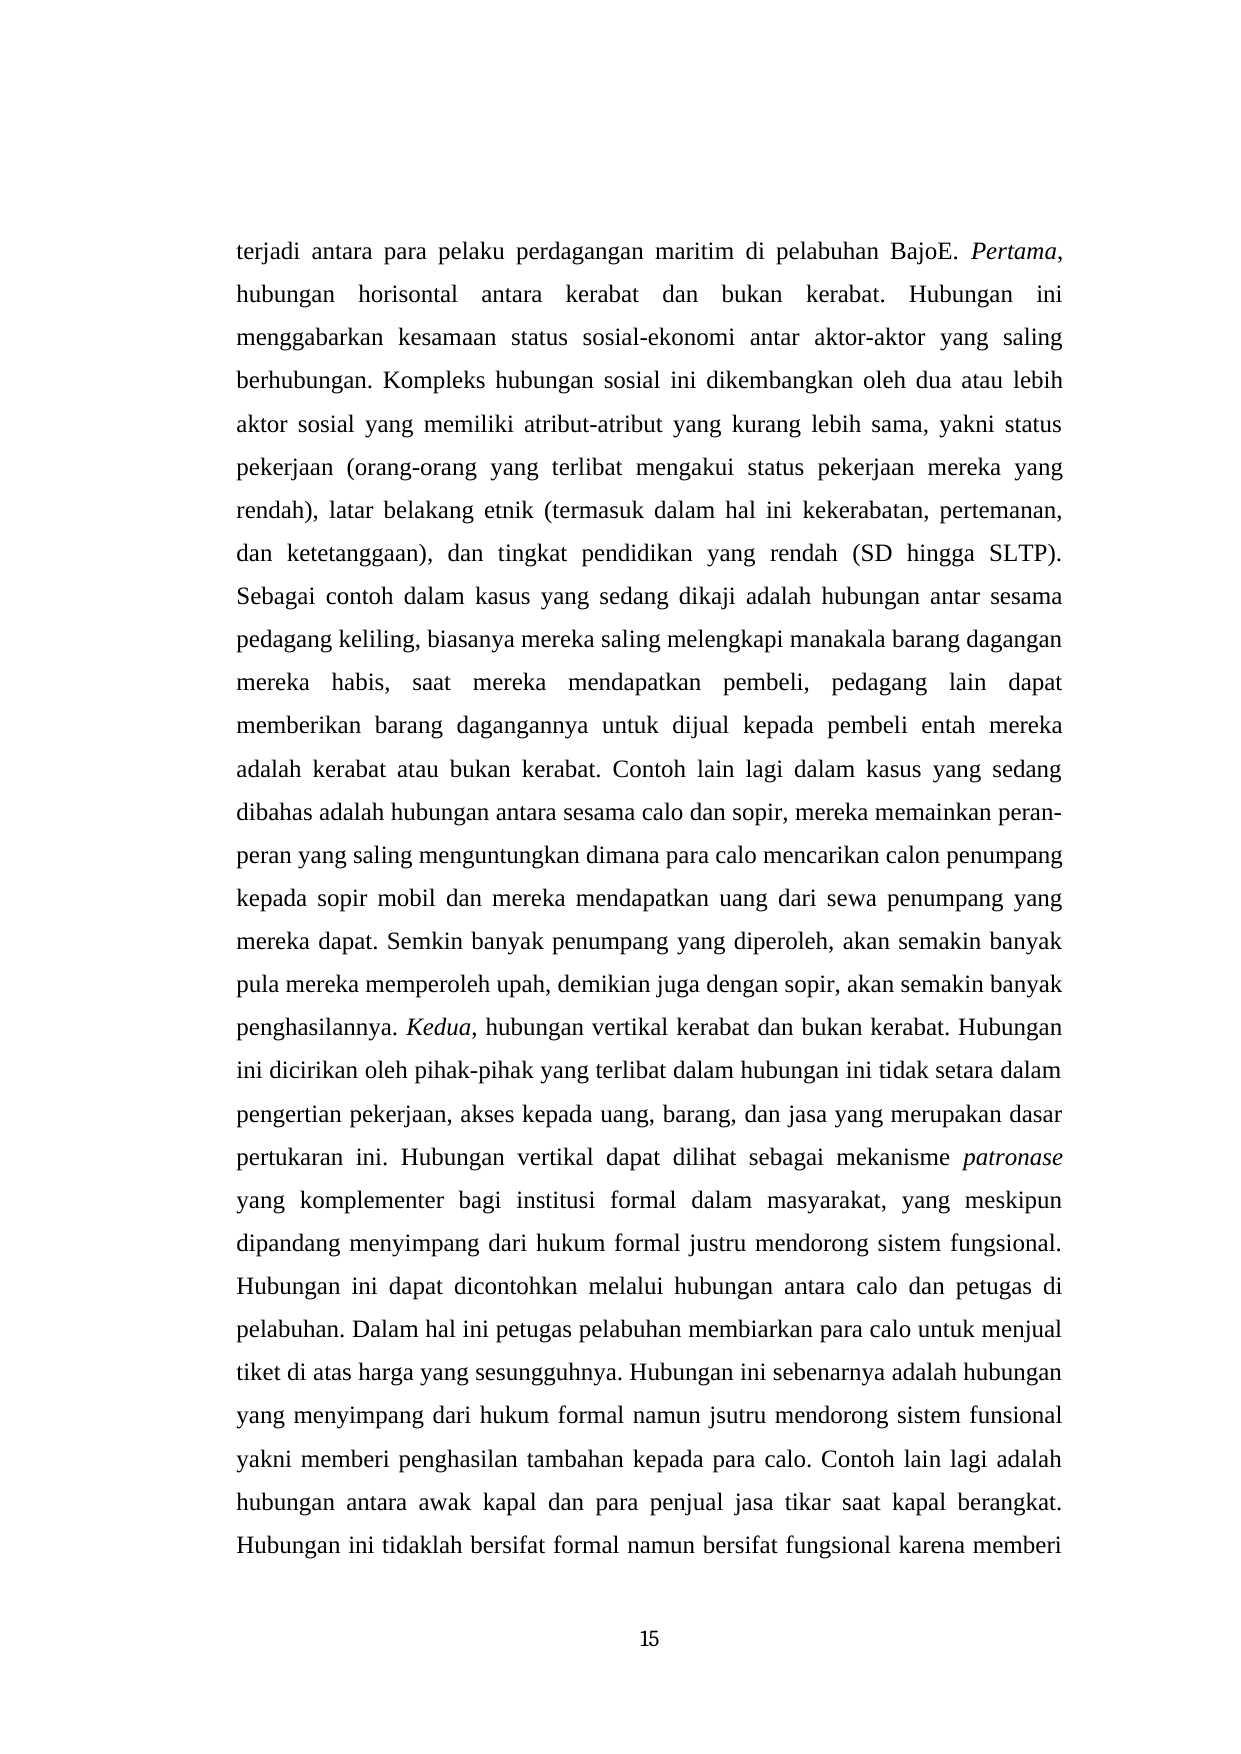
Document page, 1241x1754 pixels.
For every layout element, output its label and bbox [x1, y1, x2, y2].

text [236, 236, 1063, 1559]
